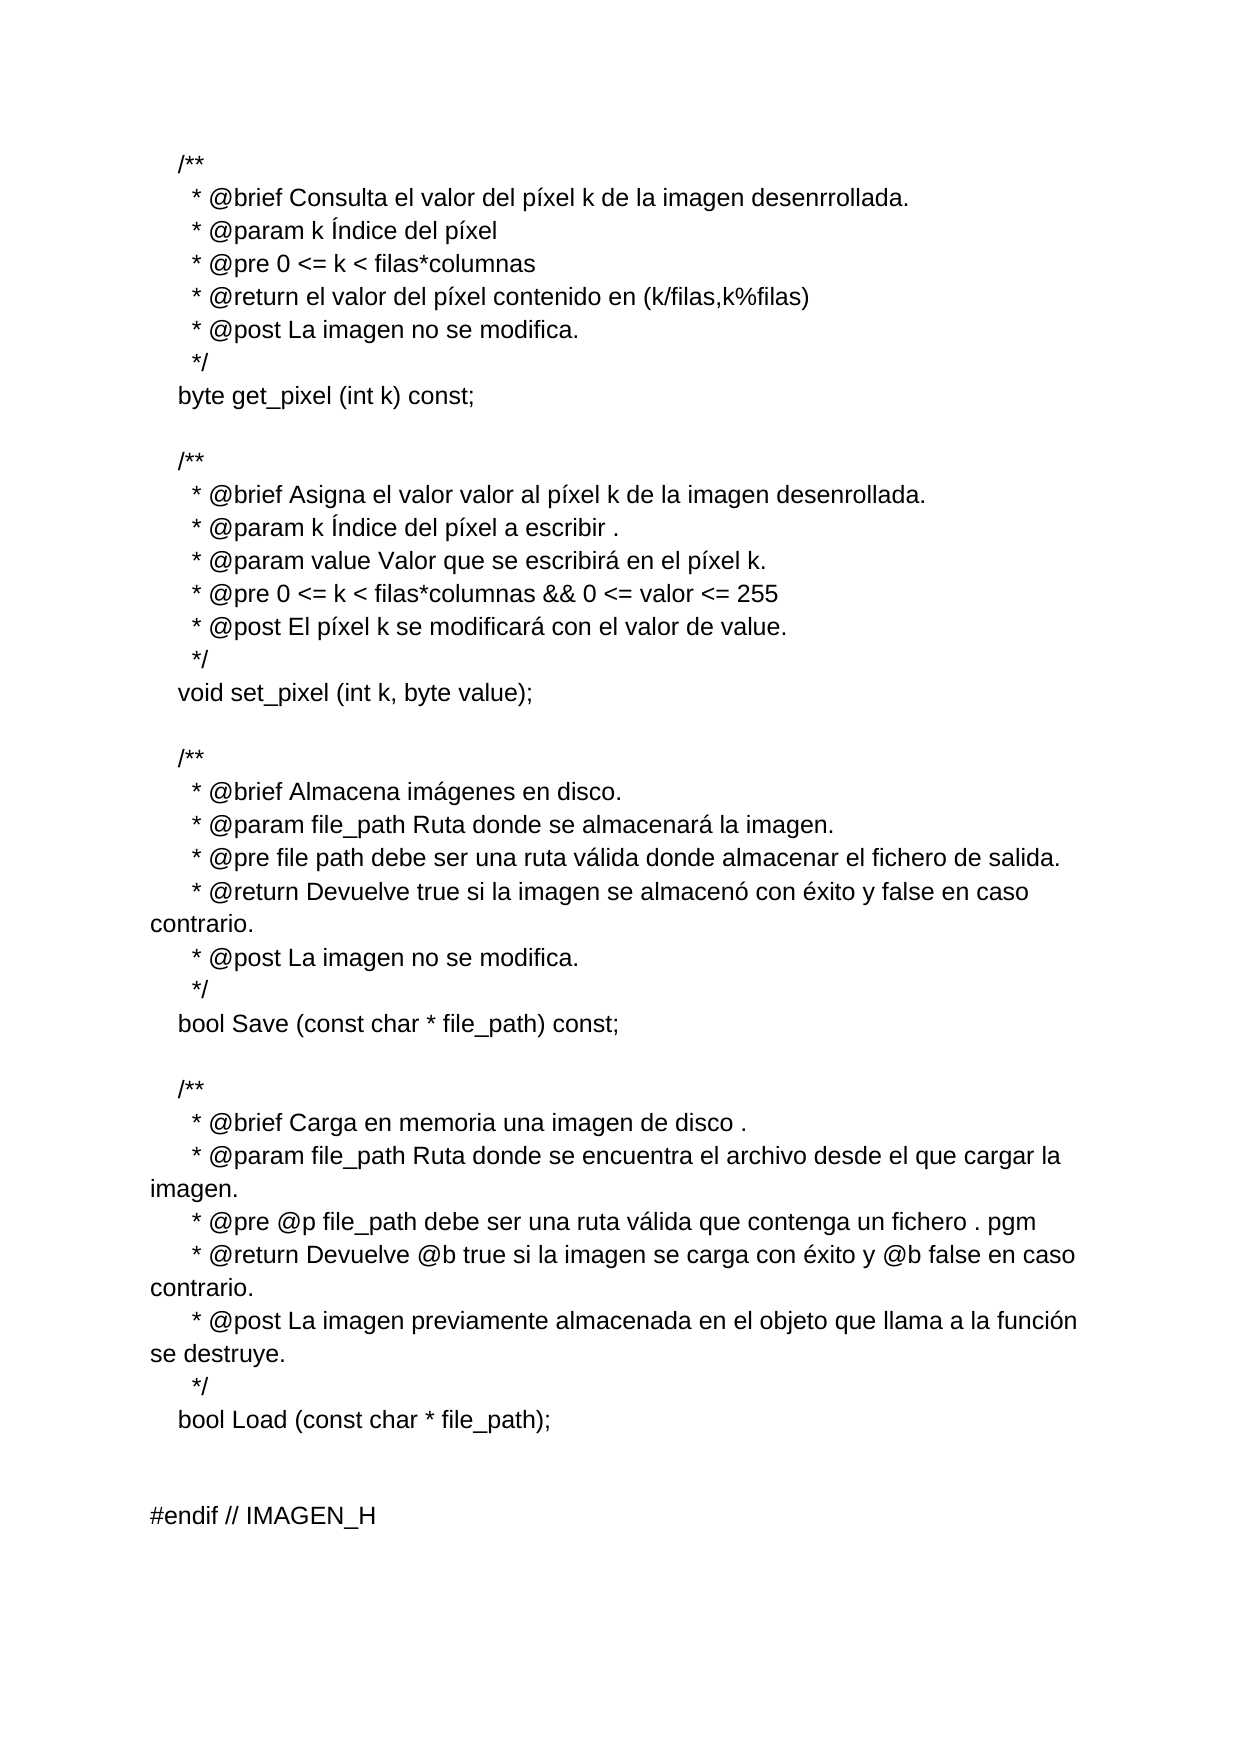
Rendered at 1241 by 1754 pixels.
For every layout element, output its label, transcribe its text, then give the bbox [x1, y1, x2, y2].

text * @post La imagen no se modifica. [150, 315, 1090, 344]
text * @brief Carga en memoria una imagen de disco . [150, 1108, 1090, 1136]
text * @param file_path Ruta donde se almacenará la imagen. [150, 810, 1090, 839]
text * @post La imagen no se modifica. [150, 942, 1090, 971]
text /** [150, 1074, 1090, 1103]
text * @param value Valor que se escribirá en el píxel k. [150, 546, 1090, 575]
text * @param file_path Ruta donde se encuentra el archivo desde el que cargar la imagen. [150, 1141, 1090, 1202]
text * @return Devuelve true si la imagen se almacenó con éxito y false en caso contrario. [150, 876, 1090, 938]
text * @brief Almacena imágenes en disco. [150, 777, 1090, 806]
text bool Save (const char * file_path) const; [150, 1008, 1090, 1037]
text * @post El píxel k se modificará con el valor de value. [150, 612, 1090, 641]
text * @pre 0 <= k < filas*columnas [150, 249, 1090, 278]
text #endif // IMAGEN_H [150, 1501, 1090, 1530]
text */ [150, 1372, 1090, 1401]
text * @param k Índice del píxel [150, 216, 1090, 245]
text /** [150, 150, 1090, 179]
text /** [150, 447, 1090, 476]
text * @pre @p file_path debe ser una ruta válida que contenga un fichero . pgm [150, 1207, 1090, 1235]
text * @brief Consulta el valor del píxel k de la imagen desenrrollada. [150, 183, 1090, 212]
text */ [150, 348, 1090, 377]
text byte get_pixel (int k) const; [150, 381, 1090, 410]
text * @param k Índice del píxel a escribir . [150, 513, 1090, 542]
text void set_pixel (int k, byte value); [150, 678, 1090, 707]
text bool Load (const char * file_path); [150, 1405, 1090, 1433]
text */ [150, 645, 1090, 674]
text * @post La imagen previamente almacenada en el objeto que llama a la función se destruye. [150, 1306, 1090, 1367]
text * @brief Asigna el valor valor al píxel k de la imagen desenrollada. [150, 480, 1090, 509]
text /** [150, 744, 1090, 773]
text * @return el valor del píxel contenido en (k/filas,k%filas) [150, 282, 1090, 311]
text * @return Devuelve @b true si la imagen se carga con éxito y @b false en caso contrario. [150, 1240, 1090, 1301]
text */ [150, 976, 1090, 1004]
text * @pre file path debe ser una ruta válida donde almacenar el fichero de salida. [150, 843, 1090, 872]
text * @pre 0 <= k < filas*columnas && 0 <= valor <= 255 [150, 579, 1090, 608]
